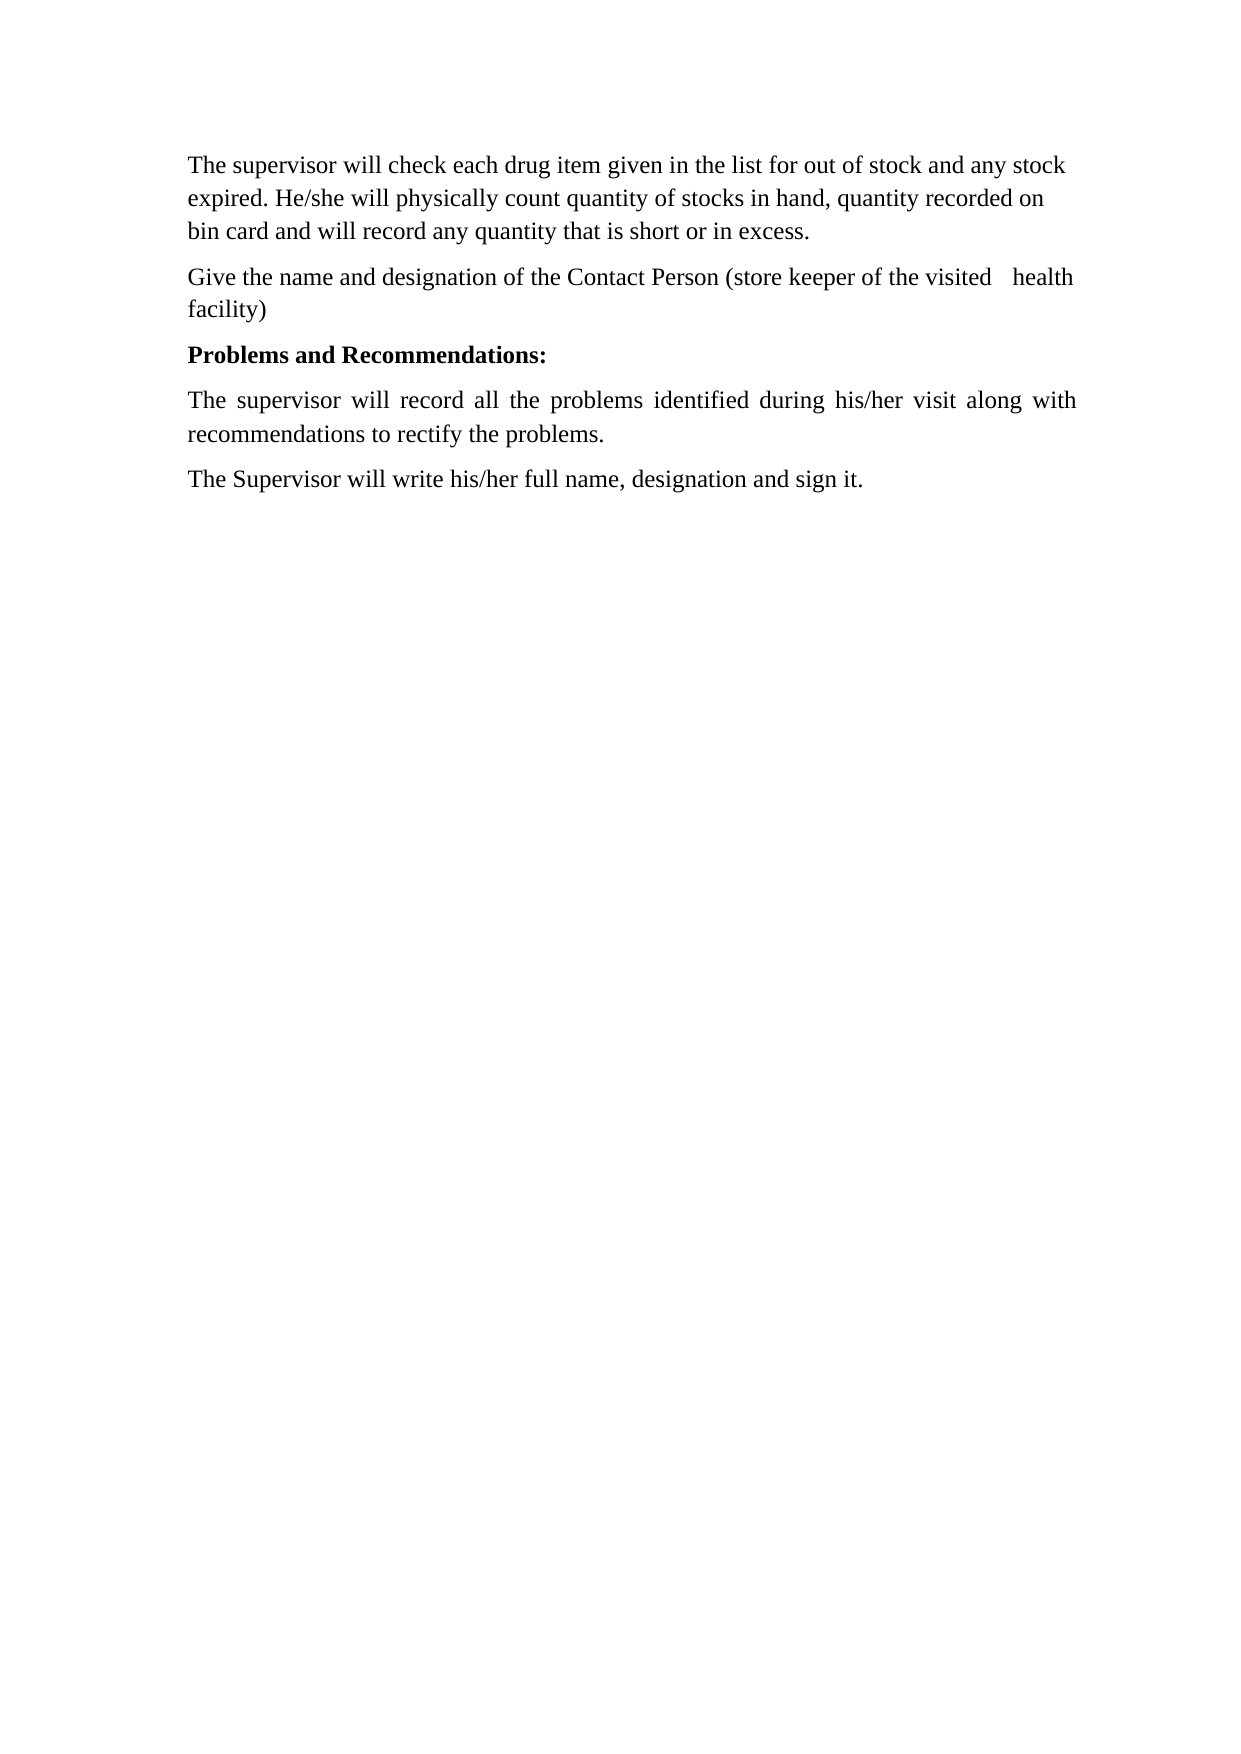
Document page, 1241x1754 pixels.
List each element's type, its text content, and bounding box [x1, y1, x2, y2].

text The Supervisor will write his/her full name, designation and sign it. [187, 464, 1078, 493]
text The supervisor will check each drug item given in the list for out of stock and any stock expired. He/she will physically count quantity of stocks in hand, quantity recorded on bin card and will record any quantity that is short or in excess. [187, 150, 1078, 245]
text Problems and Recommendations: [187, 340, 1078, 369]
text The supervisor will record all the problems identified during his/her visit along with recommendations to rectify the problems. [187, 386, 1078, 447]
text Give the name and designation of the Contact Person (store keeper of the visited health facility) [187, 262, 1078, 323]
